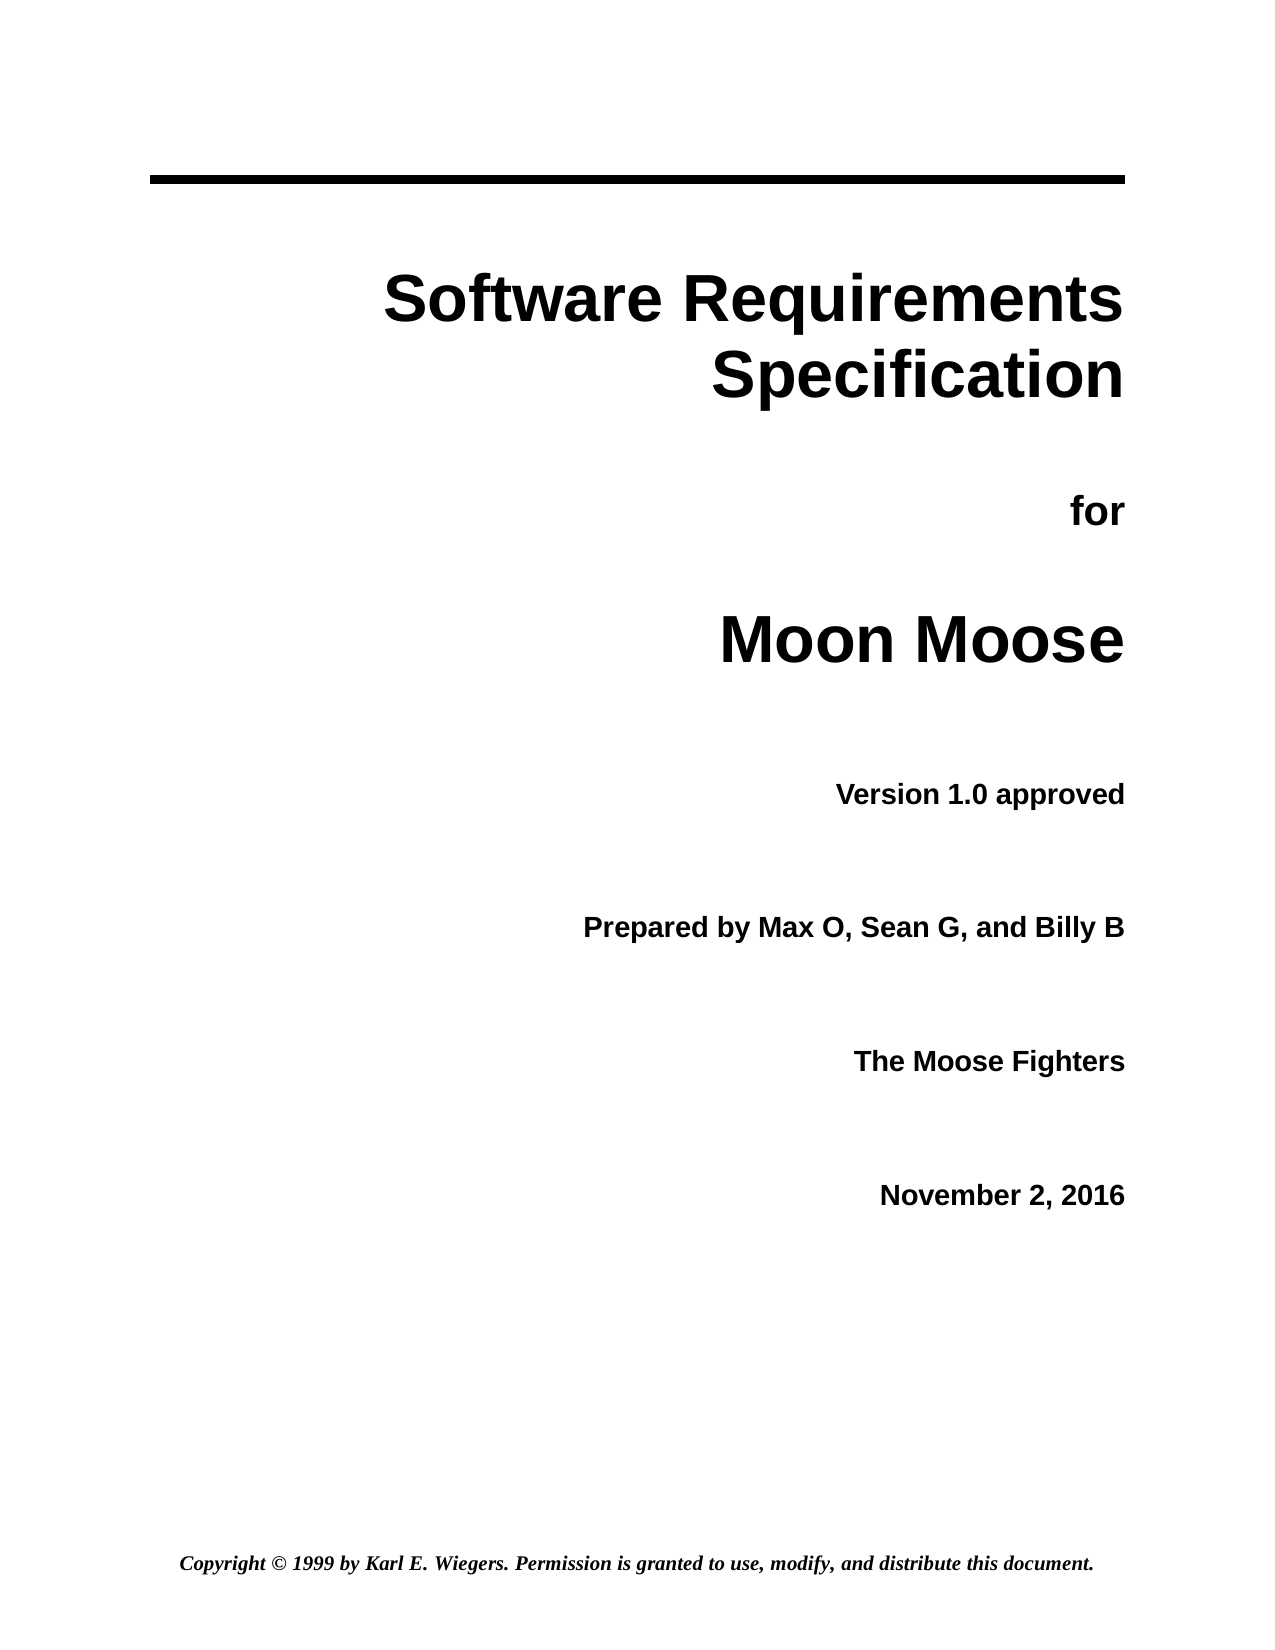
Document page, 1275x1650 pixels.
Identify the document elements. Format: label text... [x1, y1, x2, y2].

title Moon Moose [150, 601, 1125, 677]
text November 2, 2016 [150, 1177, 1125, 1211]
title for [150, 486, 1125, 534]
title Software Requirements Specification [150, 259, 1125, 411]
text The Moose Fighters [150, 1044, 1125, 1077]
text Version 1.0 approved [150, 777, 1125, 810]
text Prepared by Max O, Sean G, and Billy B [150, 910, 1125, 944]
